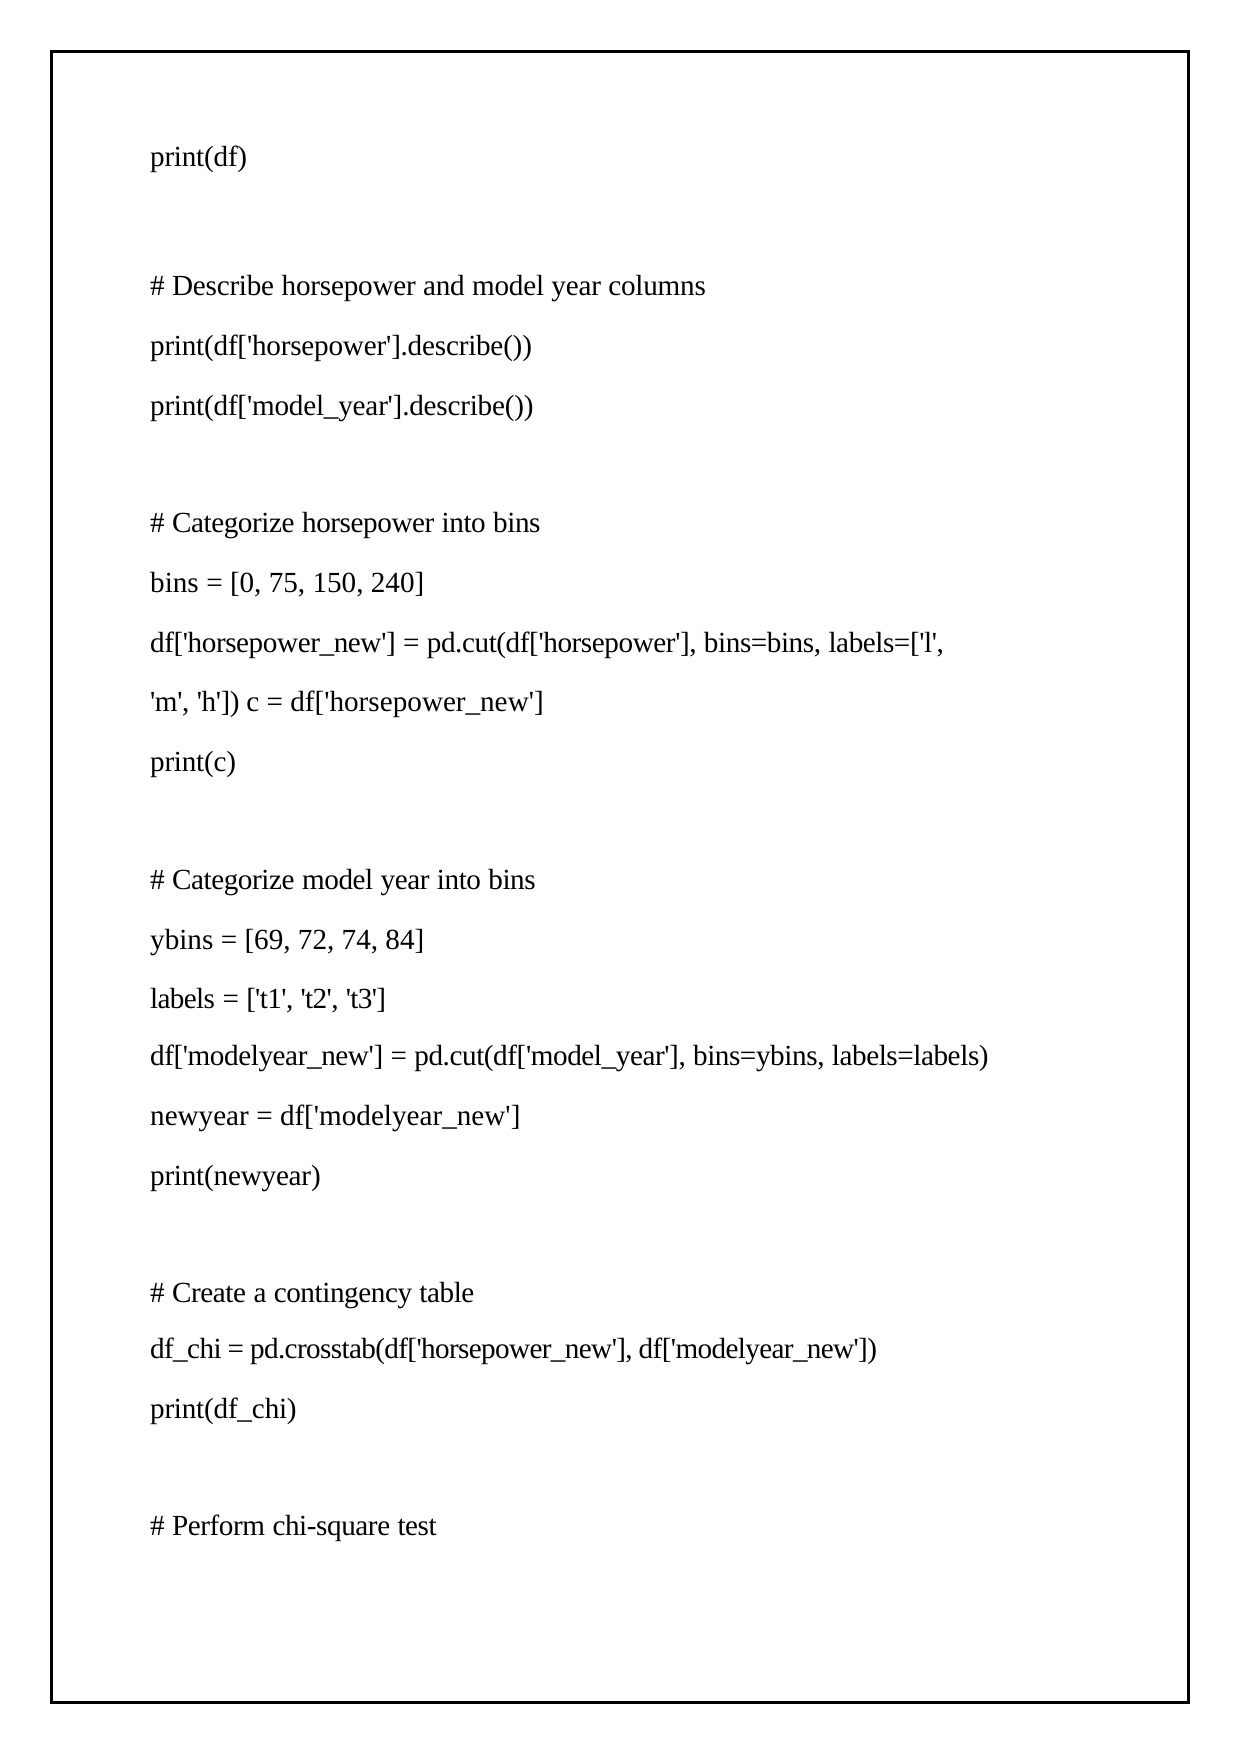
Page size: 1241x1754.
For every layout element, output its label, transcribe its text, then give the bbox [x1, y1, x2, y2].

text df_chi = pd.crosstab(df['horsepower_new'], df['modelyear_new']) print(df_chi) [150, 1332, 907, 1425]
text df['horsepower_new'] = pd.cut(df['horsepower'], bins=bins, labels=['l', 'm', 'h']) c = df['horsepower_new'] [150, 625, 981, 718]
text print(df['model_year'].describe()) [150, 388, 1181, 421]
text # Describe horsepower and model year columns print(df['horsepower'].describe()) [150, 268, 990, 362]
text df['modelyear_new'] = pd.cut(df['model_year'], bins=ybins, labels=labels) newyear = df['modelyear_new'] [150, 1038, 990, 1131]
text # Perform chi-square test [150, 1508, 1181, 1541]
text # Create a contingency table [150, 1275, 1181, 1309]
text labels = ['t1', 't2', 't3'] [150, 982, 1181, 1015]
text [150, 139, 500, 173]
text print(newyear) [150, 1158, 1181, 1191]
text print(c) [150, 744, 1181, 778]
text # Categorize horsepower into bins bins = [0, 75, 150, 240] [150, 505, 546, 598]
text # Categorize model year into bins ybins = [69, 72, 74, 84] [150, 862, 546, 955]
